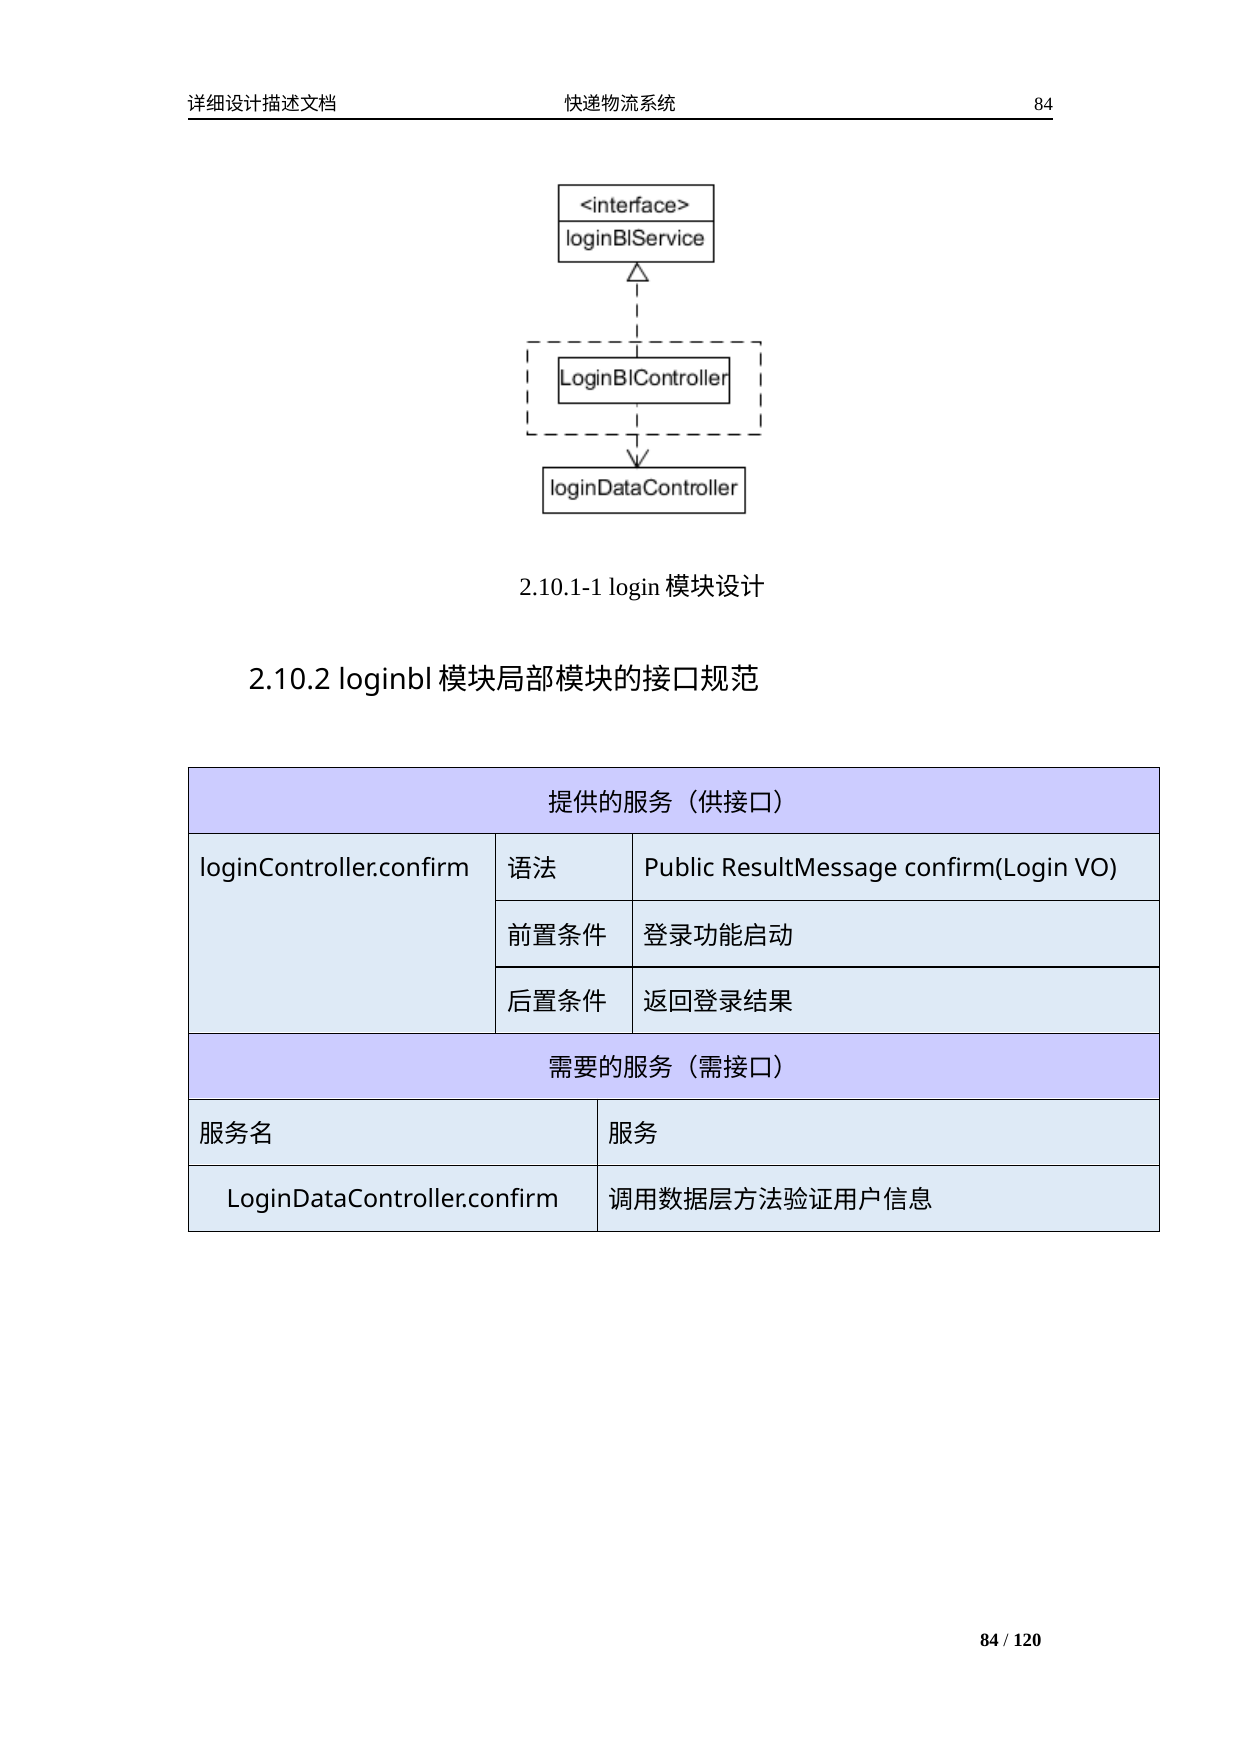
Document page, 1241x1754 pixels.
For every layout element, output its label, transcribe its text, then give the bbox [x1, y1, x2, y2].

table_header 提供的服务（供接口） [189, 768, 1159, 833]
table_cell 登录功能启动 [633, 901, 1159, 966]
table_cell LoginDataController.confirm [189, 1166, 597, 1231]
table_cell Public ResultMessage confirm(Login VO) [633, 834, 1159, 900]
table_cell 服务 [598, 1100, 1159, 1164]
table_cell 返回登录结果 [633, 968, 1159, 1032]
picture [494, 161, 790, 533]
table_cell 语法 [496, 834, 632, 900]
table_cell 服务名 [189, 1100, 597, 1164]
subtitle 2.10.2 loginbl模块局部模块的接口规范 [187, 644, 1053, 709]
table_cell 前置条件 [496, 901, 632, 966]
table_cell 后置条件 [496, 968, 632, 1032]
table_cell 调用数据层方法验证用户信息 [598, 1166, 1159, 1231]
table_cell loginController.confirm [189, 834, 495, 1032]
table_cell 需要的服务（需接口） [189, 1034, 1159, 1098]
text 2.10.1-1 login模块设计 [187, 552, 1053, 617]
